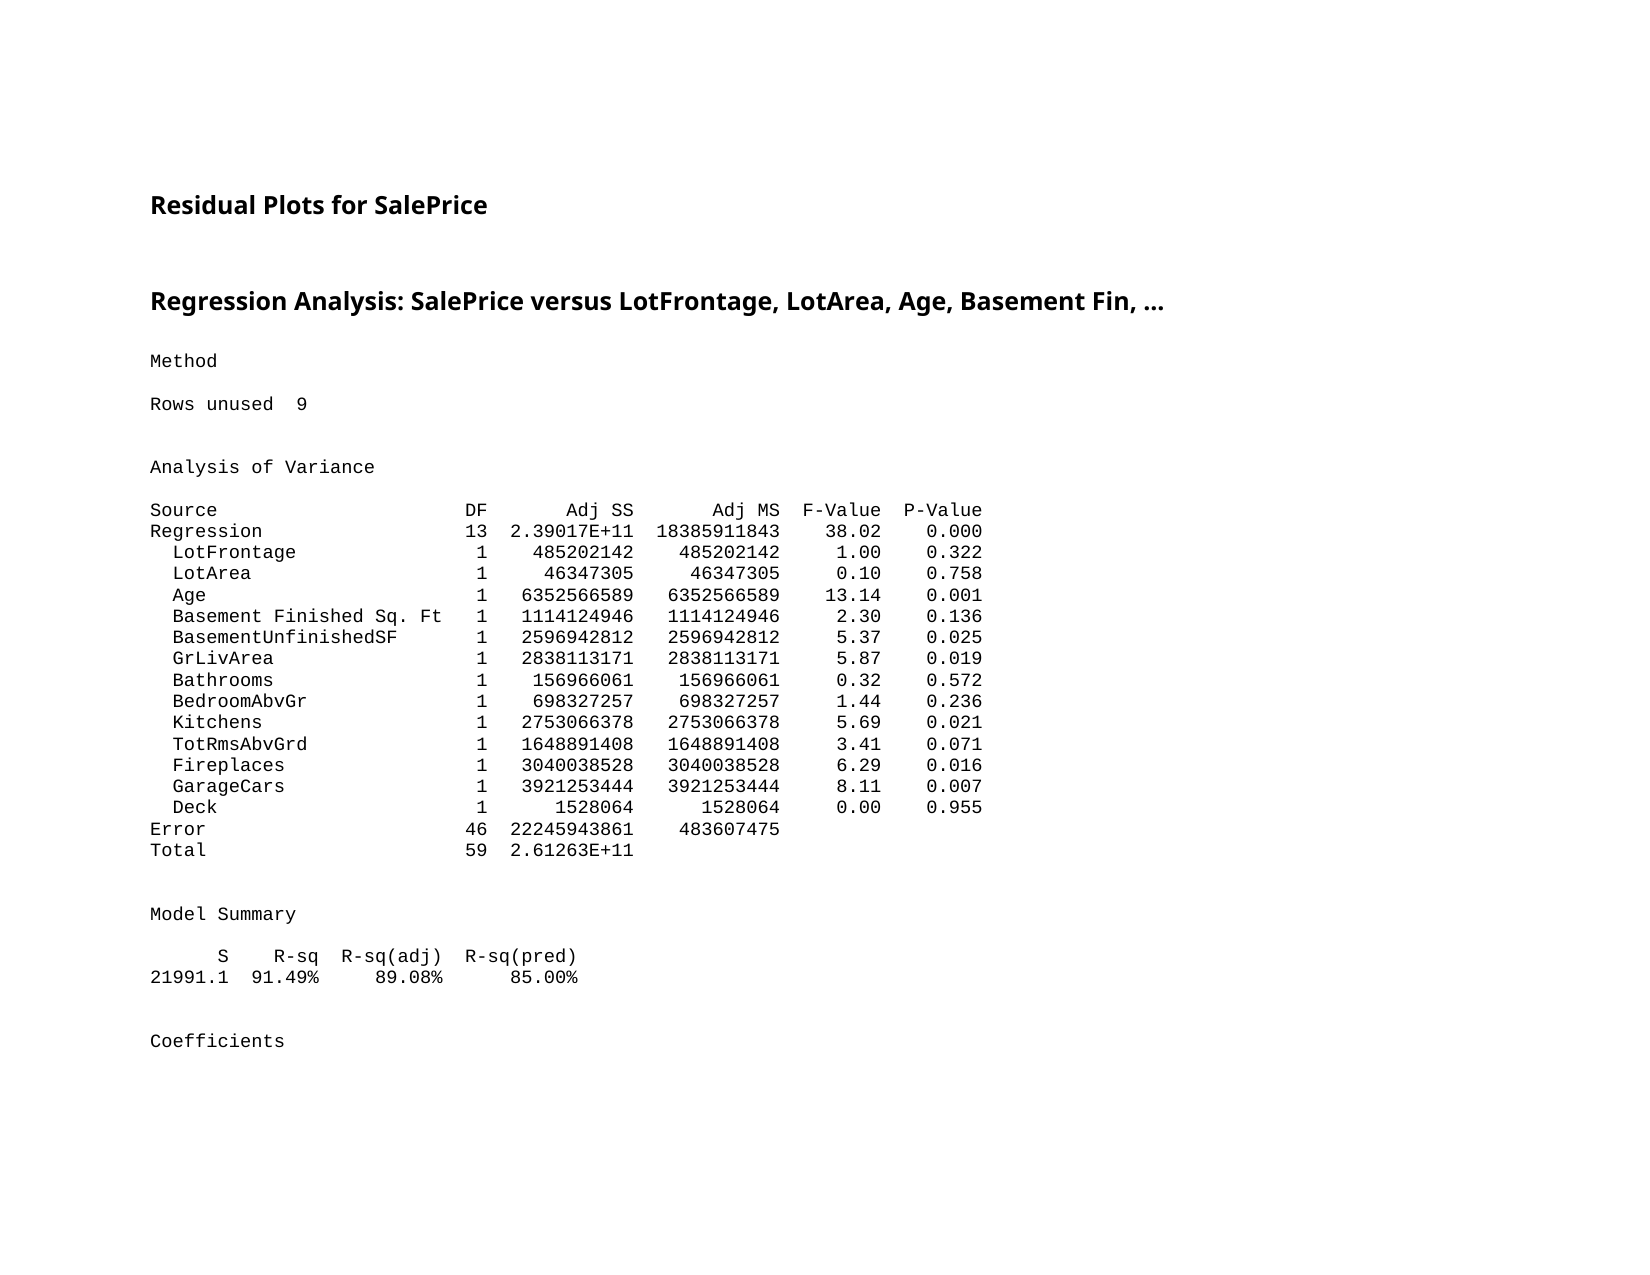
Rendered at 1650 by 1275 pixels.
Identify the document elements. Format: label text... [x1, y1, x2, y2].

text S R-sq R-sq(adj) R-sq(pred) [150, 947, 1500, 968]
text LotArea 1 46347305 46347305 0.10 0.758 [150, 564, 1500, 586]
text Kitchens 1 2753066378 2753066378 5.69 0.021 [150, 713, 1500, 734]
text Analysis of Variance [150, 458, 1500, 479]
text Regression 13 2.39017E+11 18385911843 38.02 0.000 [150, 522, 1500, 543]
text Source DF Adj SS Adj MS F-Value P-Value [150, 501, 1500, 522]
text Fireplaces 1 3040038528 3040038528 6.29 0.016 [150, 756, 1500, 777]
text Error 46 22245943861 483607475 [150, 819, 1500, 841]
text LotFrontage 1 485202142 485202142 1.00 0.322 [150, 543, 1500, 564]
text Method [150, 352, 1500, 373]
text Deck 1 1528064 1528064 0.00 0.955 [150, 798, 1500, 819]
text TotRmsAbvGrd 1 1648891408 1648891408 3.41 0.071 [150, 734, 1500, 756]
text GarageCars 1 3921253444 3921253444 8.11 0.007 [150, 777, 1500, 798]
text Model Summary [150, 904, 1500, 926]
text BedroomAbvGr 1 698327257 698327257 1.44 0.236 [150, 692, 1500, 713]
text Rows unused 9 [150, 394, 1500, 416]
text 21991.1 91.49% 89.08% 85.00% [150, 968, 1500, 989]
text BasementUnfinishedSF 1 2596942812 2596942812 5.37 0.025 [150, 628, 1500, 649]
text Bathrooms 1 156966061 156966061 0.32 0.572 [150, 671, 1500, 692]
text GrLivArea 1 2838113171 2838113171 5.87 0.019 [150, 649, 1500, 671]
text Basement Finished Sq. Ft 1 1114124946 1114124946 2.30 0.136 [150, 607, 1500, 628]
text Regression Analysis: SalePrice versus LotFrontage, LotArea, Age, Basement Fin, ... [150, 284, 1500, 318]
text Residual Plots for SalePrice [150, 187, 1500, 222]
text Total 59 2.61263E+11 [150, 841, 1500, 862]
text Age 1 6352566589 6352566589 13.14 0.001 [150, 586, 1500, 607]
text Coefficients [150, 1032, 1500, 1053]
